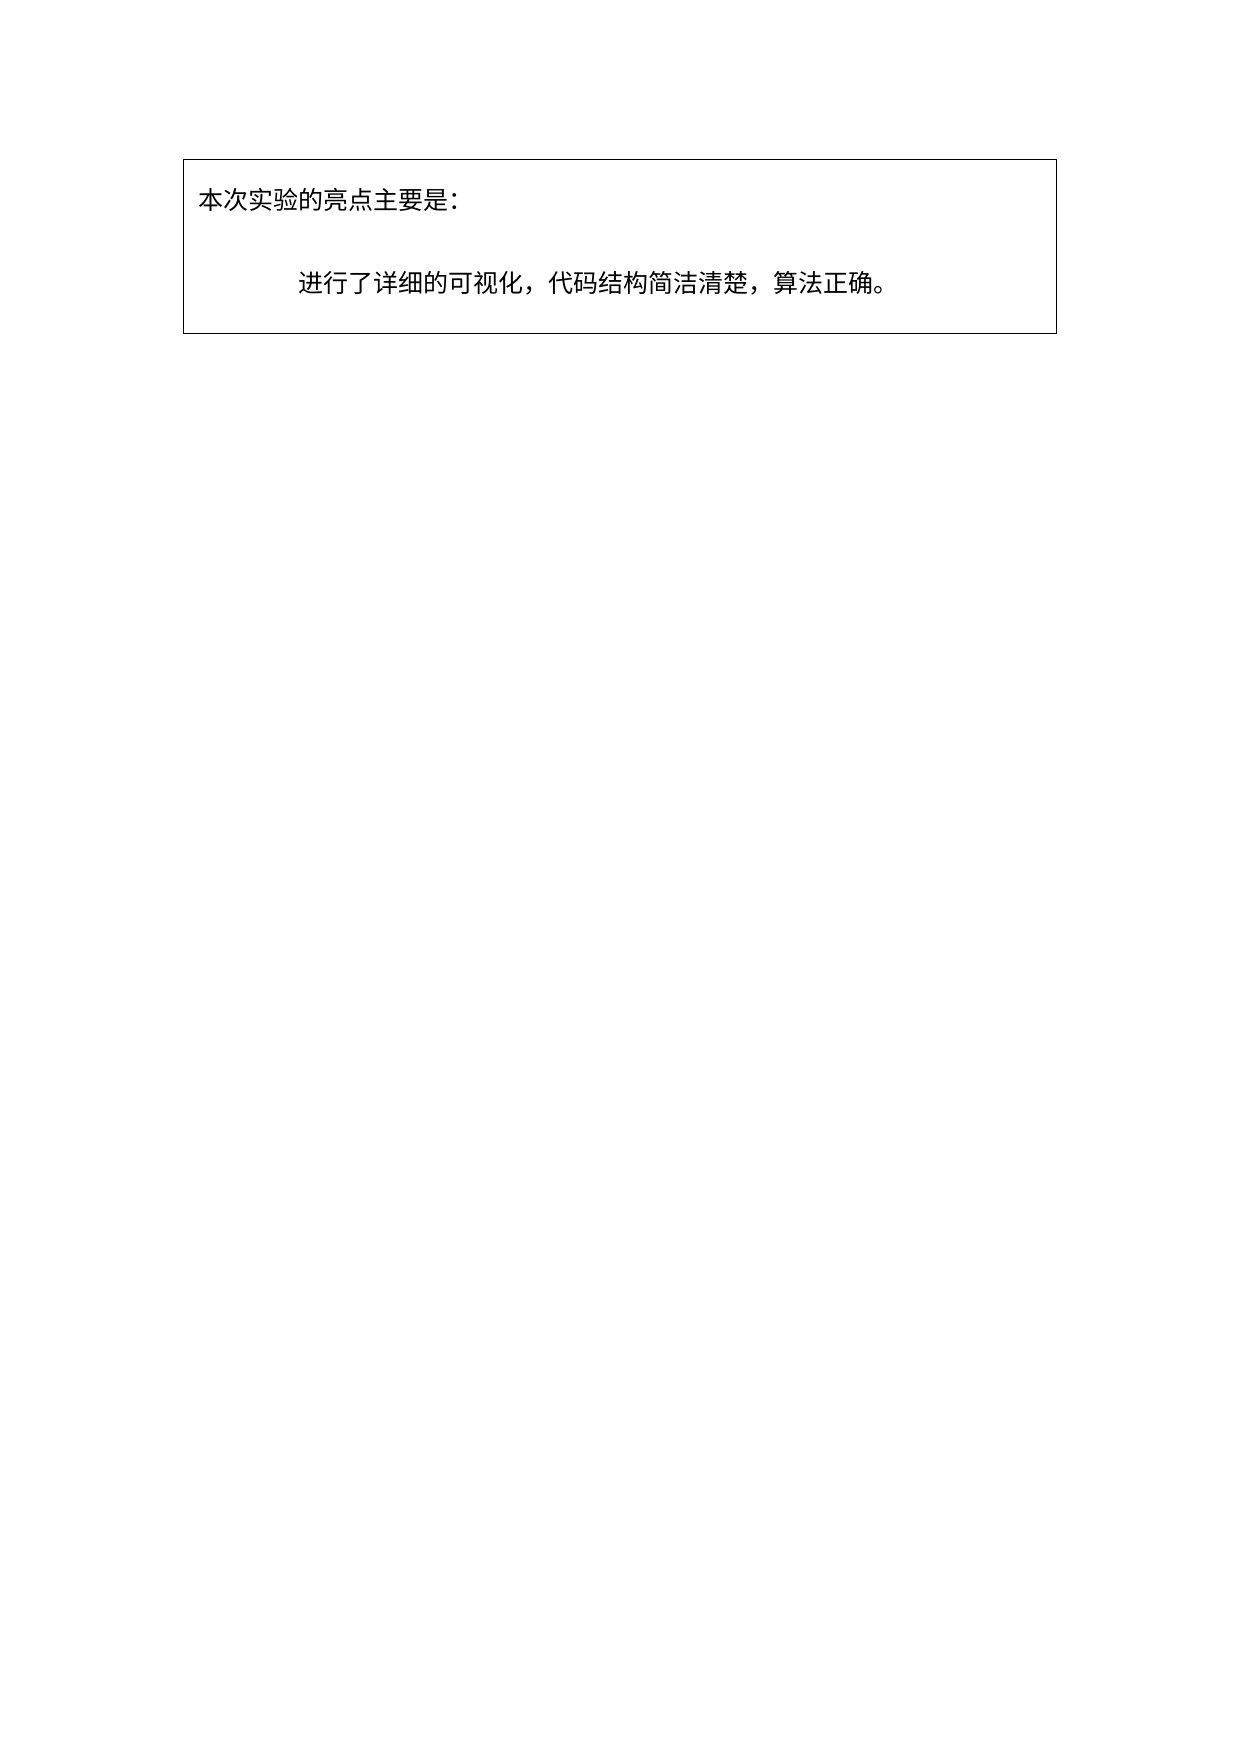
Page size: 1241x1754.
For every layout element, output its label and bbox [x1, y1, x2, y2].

table_cell [184, 160, 1056, 333]
